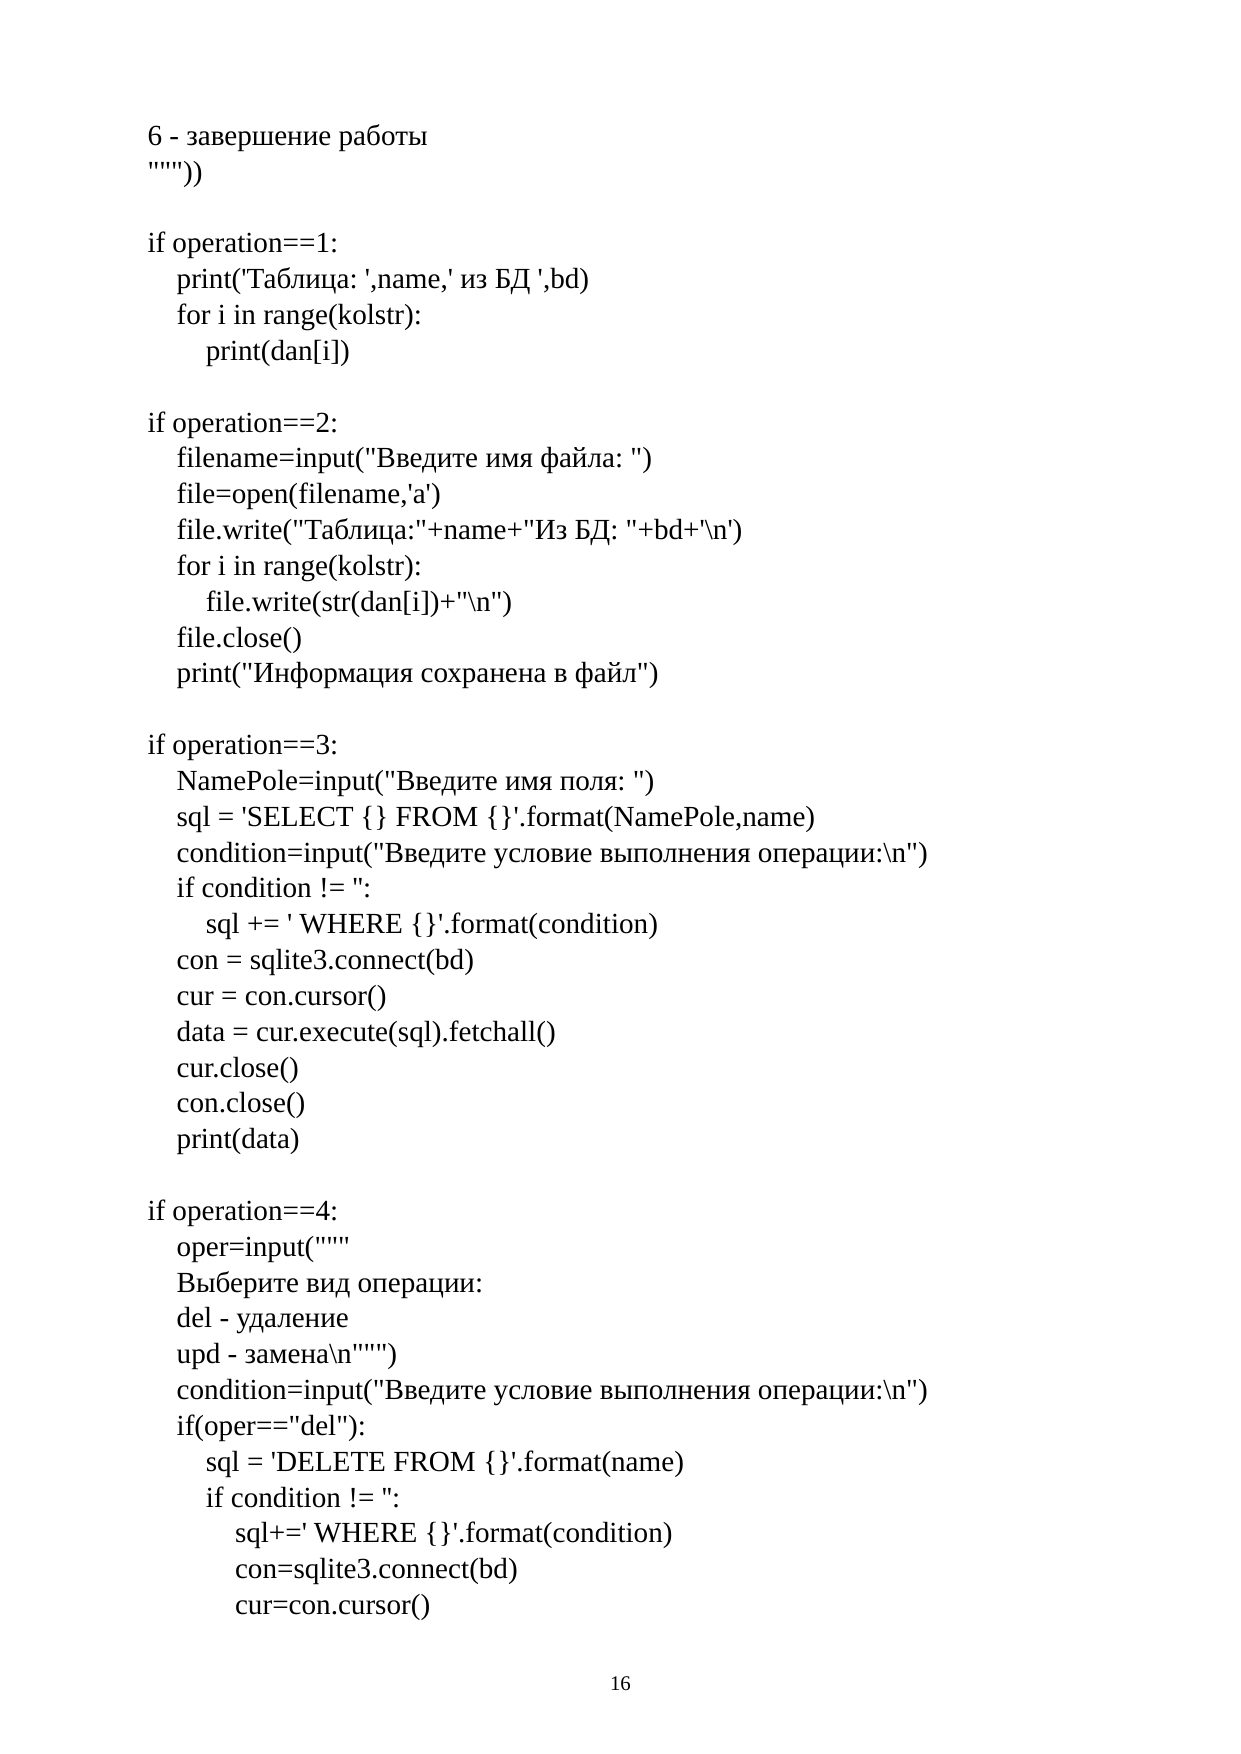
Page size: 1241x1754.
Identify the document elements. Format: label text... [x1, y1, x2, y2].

list for i in range(kolstr): [118, 297, 1122, 331]
list file.write("Таблица:"+name+"Из БД: "+bd+'\n') [118, 512, 1122, 546]
list print('Таблица: ',name,' из БД ',bd) [118, 261, 1122, 295]
list condition=input("Введите условие выполнения операции:\n") [118, 835, 1122, 868]
list con.close() [118, 1086, 1122, 1119]
list if operation==4: [118, 1193, 1122, 1227]
list NamePole=input("Введите имя поля: ") [118, 763, 1122, 797]
list for i in range(kolstr): [118, 548, 1122, 582]
list sql+=' WHERE {}'.format(condition) [118, 1516, 1122, 1549]
list cur.close() [118, 1050, 1122, 1083]
list condition=input("Введите условие выполнения операции:\n") [118, 1372, 1122, 1406]
list sql = 'SELECT {} FROM {}'.format(NamePole,name) [118, 799, 1122, 832]
list file=open(filename,'a') [118, 476, 1122, 510]
list file.write(str(dan[i])+"\n") [118, 584, 1122, 617]
list cur=con.cursor() [118, 1587, 1122, 1621]
list oper=input(""" [118, 1229, 1122, 1262]
list print(dan[i]) [118, 333, 1122, 367]
list """)) [118, 154, 1122, 187]
list upd - замена\n""") [118, 1336, 1122, 1370]
list if condition != '': [118, 871, 1122, 904]
list filename=input("Введите имя файла: ") [118, 441, 1122, 474]
list if operation==3: [118, 727, 1122, 761]
list if operation==2: [118, 405, 1122, 438]
list sql += ' WHERE {}'.format(condition) [118, 906, 1122, 940]
list 6 - завершение работы [118, 118, 1122, 152]
list if operation==1: [118, 226, 1122, 259]
list if(oper=="del"): [118, 1408, 1122, 1442]
list print("Информация сохранена в файл") [118, 656, 1122, 689]
list del - удаление [118, 1301, 1122, 1334]
list print(data) [118, 1121, 1122, 1155]
list cur = con.cursor() [118, 978, 1122, 1012]
list data = cur.execute(sql).fetchall() [118, 1014, 1122, 1047]
list file.close() [118, 620, 1122, 653]
list con=sqlite3.connect(bd) [118, 1551, 1122, 1585]
list con = sqlite3.connect(bd) [118, 942, 1122, 976]
list if condition != '': [118, 1480, 1122, 1513]
list sql = 'DELETE FROM {}'.format(name) [118, 1444, 1122, 1477]
list Выберите вид операции: [118, 1265, 1122, 1298]
